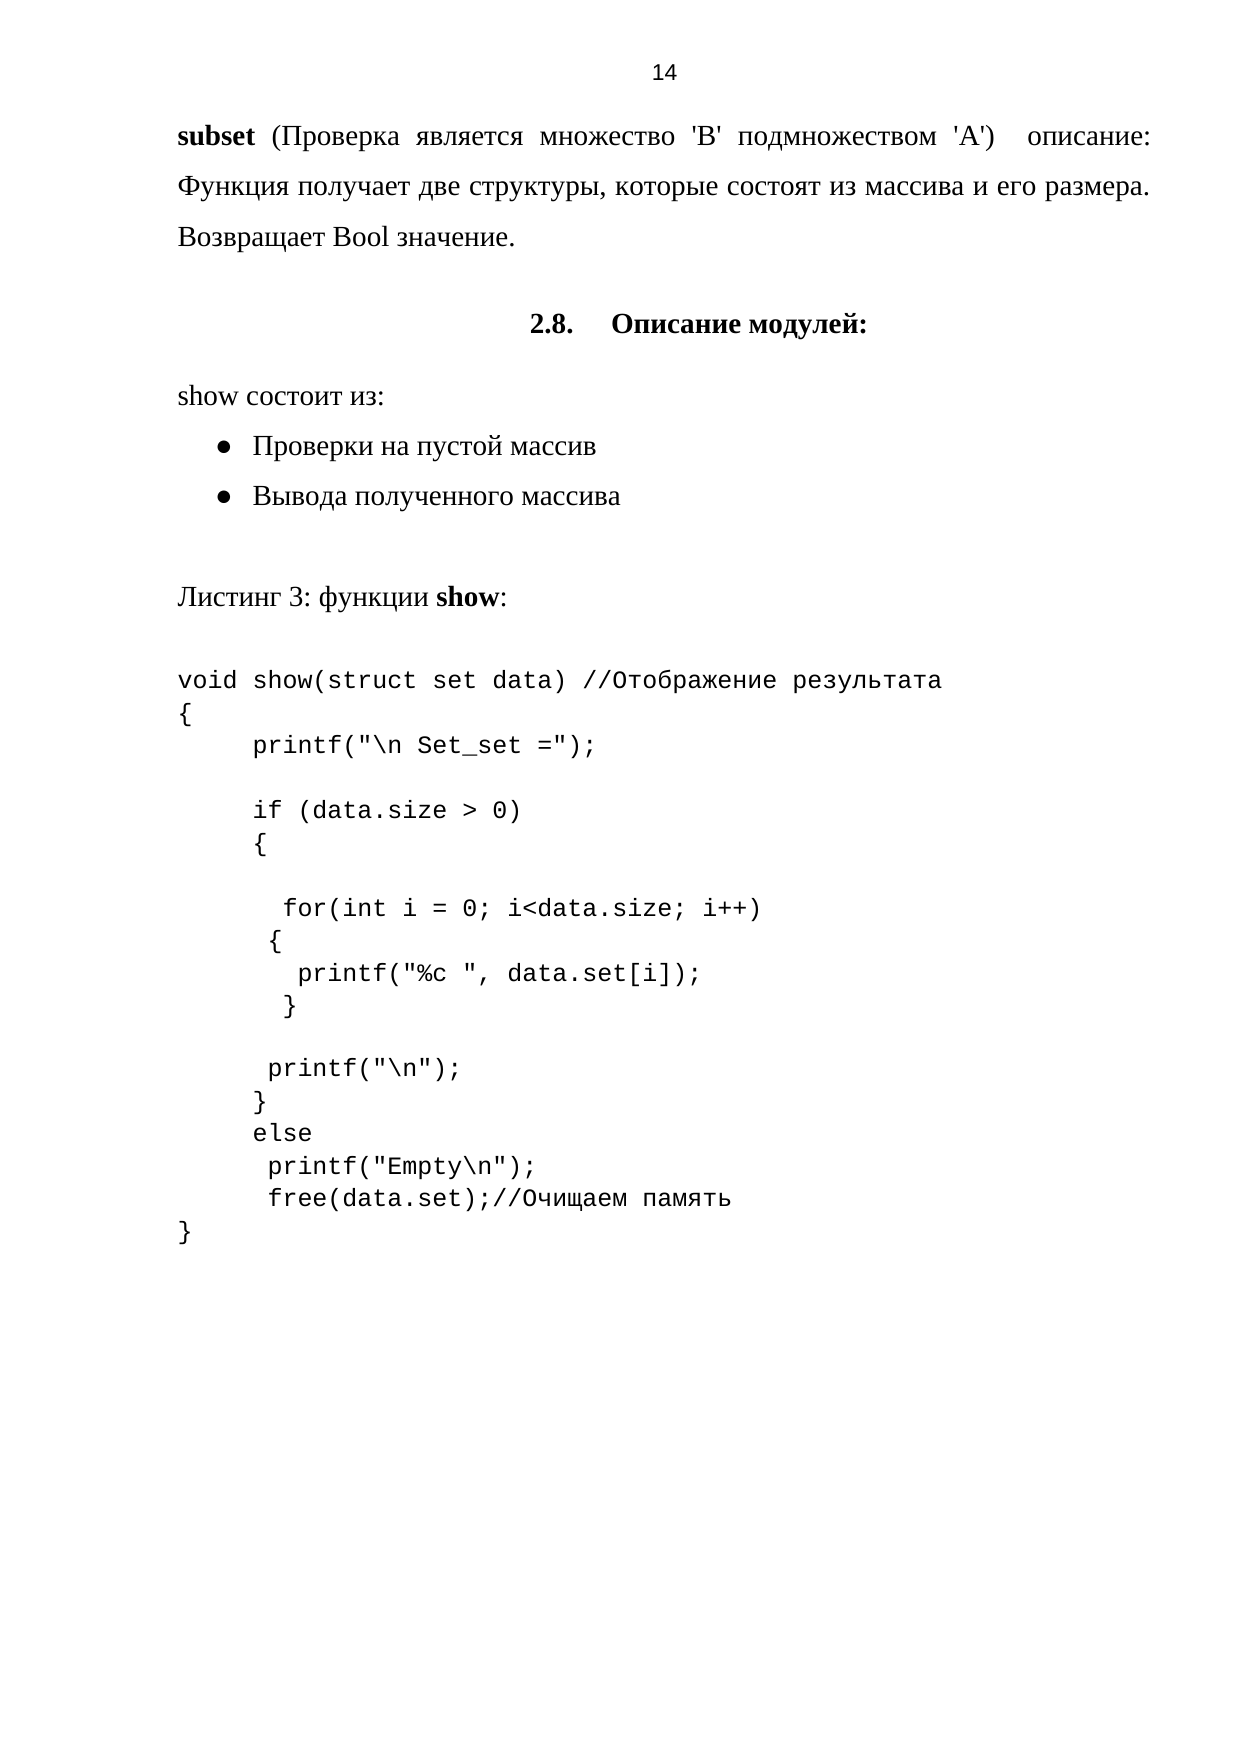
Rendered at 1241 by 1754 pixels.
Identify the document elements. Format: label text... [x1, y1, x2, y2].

text printf("%c ", data.set[i]); [177, 960, 1152, 989]
text if (data.size > 0) [177, 798, 1152, 826]
text { [177, 700, 1152, 729]
text } [177, 1088, 1152, 1117]
text { [177, 830, 1152, 859]
text for(int i = 0; i<data.size; i++) [177, 895, 1152, 924]
text else [177, 1121, 1152, 1149]
text { [177, 928, 1152, 956]
text } [177, 993, 1152, 1021]
text Листинг 3: функции show: [177, 579, 1152, 612]
text void show(struct set data) //Отображение результата [177, 668, 1152, 696]
text show состоит из: [177, 378, 1152, 411]
list Проверки на пустой массив [215, 428, 1152, 462]
text free(data.set);//Очищаем память [177, 1186, 1152, 1214]
text printf("Empty\n"); [177, 1153, 1152, 1182]
subtitle Описание модулей: [290, 307, 1152, 340]
list Вывода полученного массива [215, 478, 1152, 512]
text } [177, 1218, 1152, 1247]
text printf("\n Set_set ="); [177, 733, 1152, 761]
text printf("\n"); [177, 1056, 1152, 1084]
